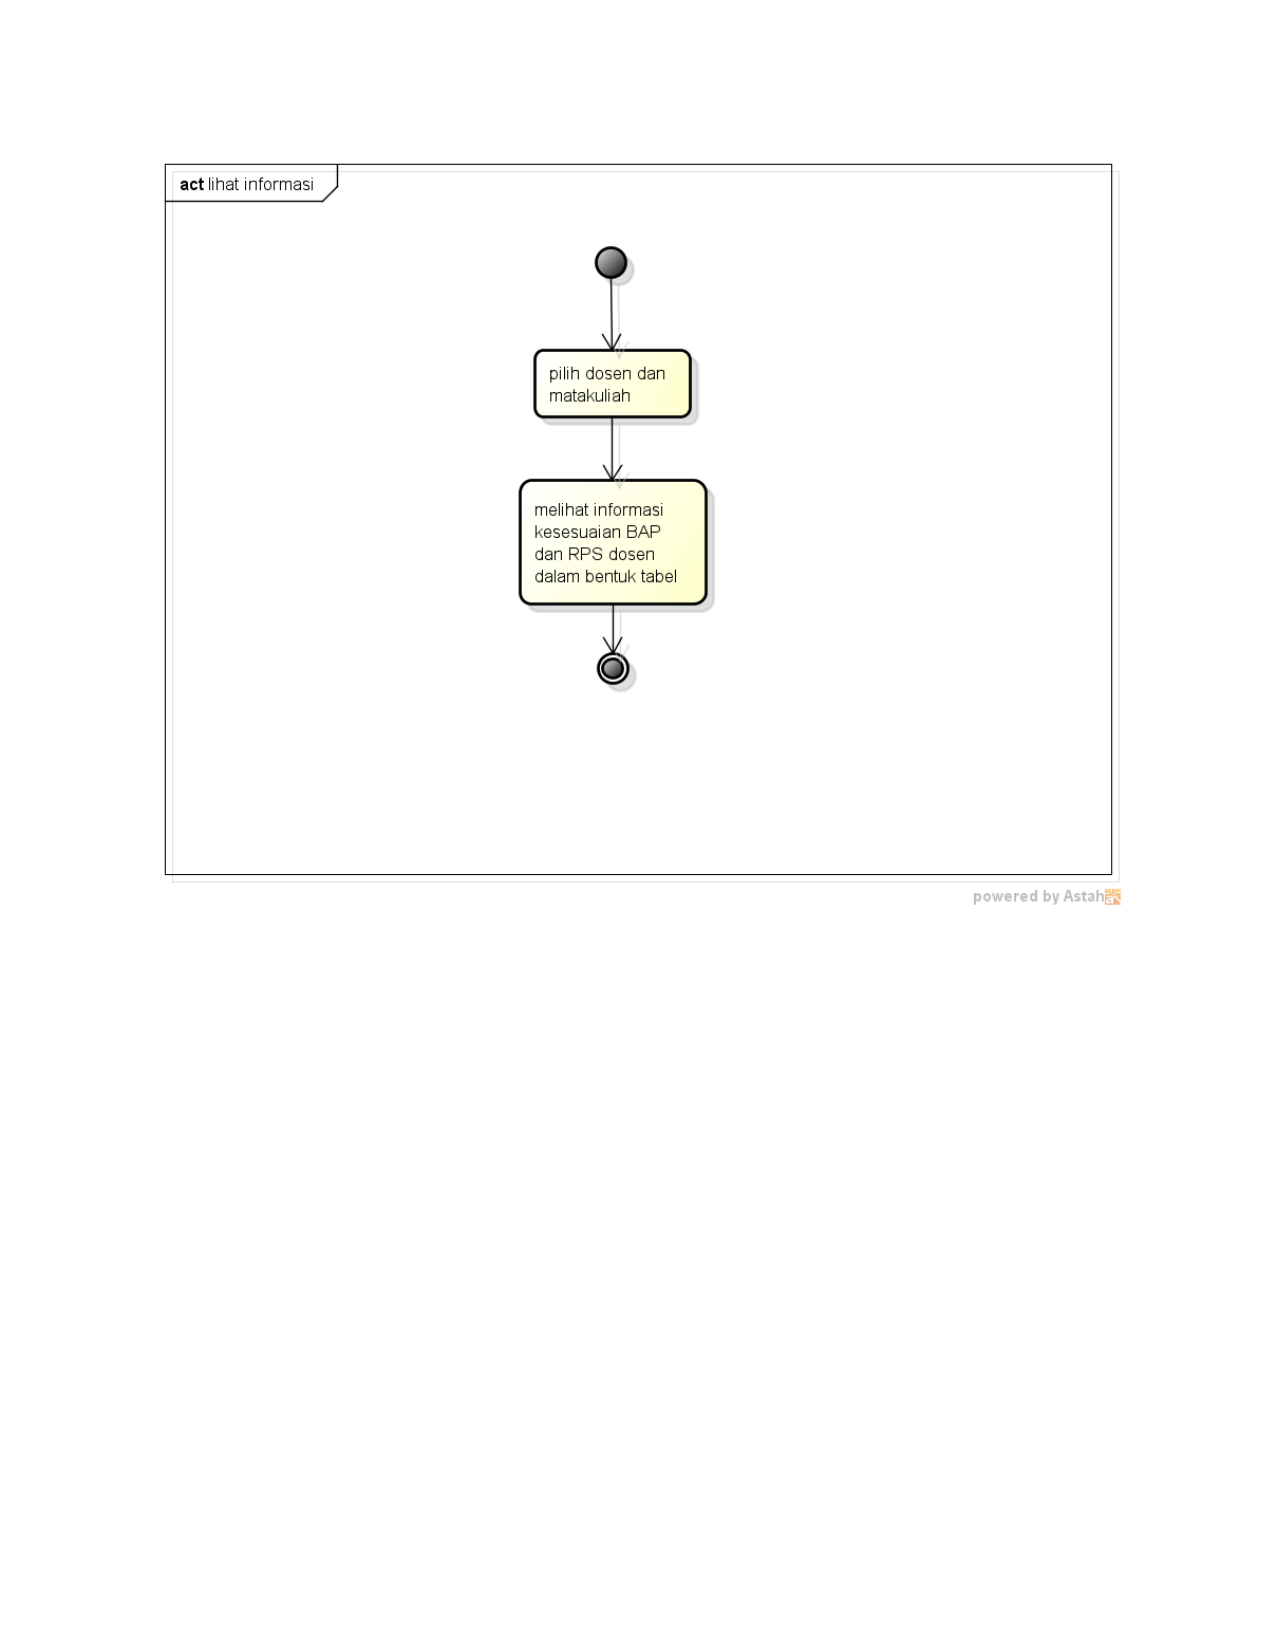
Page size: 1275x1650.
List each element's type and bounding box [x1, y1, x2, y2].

picture [150, 150, 1125, 910]
